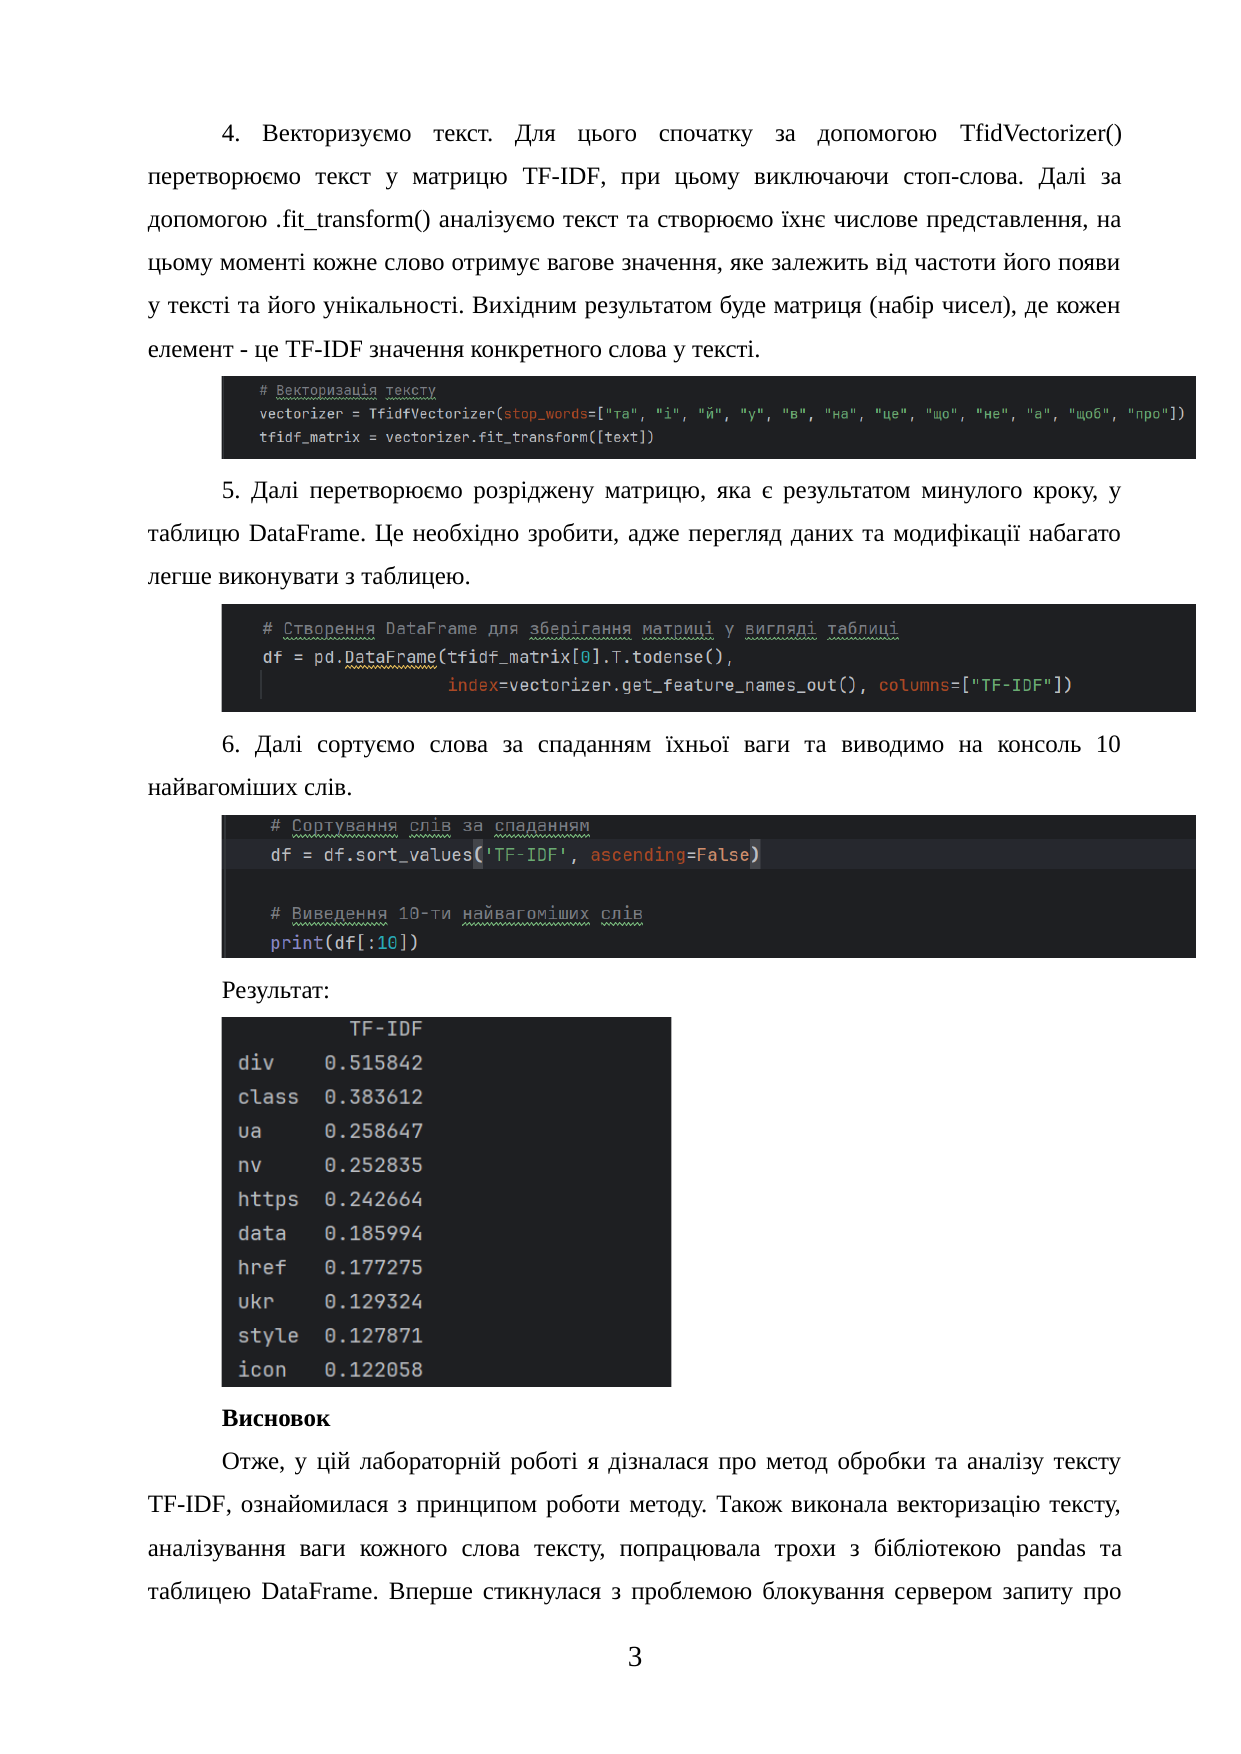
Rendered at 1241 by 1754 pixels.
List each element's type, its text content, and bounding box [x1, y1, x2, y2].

picture [221, 815, 1196, 958]
text 6. Далі сортуємо слова за спаданням їхньої ваги та виводимо на консоль 10 найвагоміших слів. [148, 729, 1122, 801]
text Результат: [148, 975, 1122, 1003]
picture [221, 1017, 672, 1387]
picture [221, 376, 1196, 459]
text 5. Далі перетворюємо розріджену матрицю, яка є результатом минулого кроку, у таблицю DataFrame. Це необхідно зробити, адже перегляд даних та модифікації набагато легше виконувати з таблицею. [148, 475, 1122, 590]
text 4. Векторизуємо текст. Для цього спочатку за допомогою TfidVectorizer() перетворюємо текст у матрицю TF-IDF, при цьому виключаючи стоп-слова. Далі за допомогою .fit_transform() аналізуємо текст та створюємо їхнє числове представлення, на цьому моменті кожне слово отримує вагове значення, яке залежить від частоти його появи у тексті та його унікальності. Вихідним результатом буде матриця (набір чисел), де кожен елемент - це TF-IDF значення конкретного слова у тексті. [148, 118, 1122, 362]
picture [221, 604, 1196, 712]
text Висновок [148, 1403, 1122, 1432]
